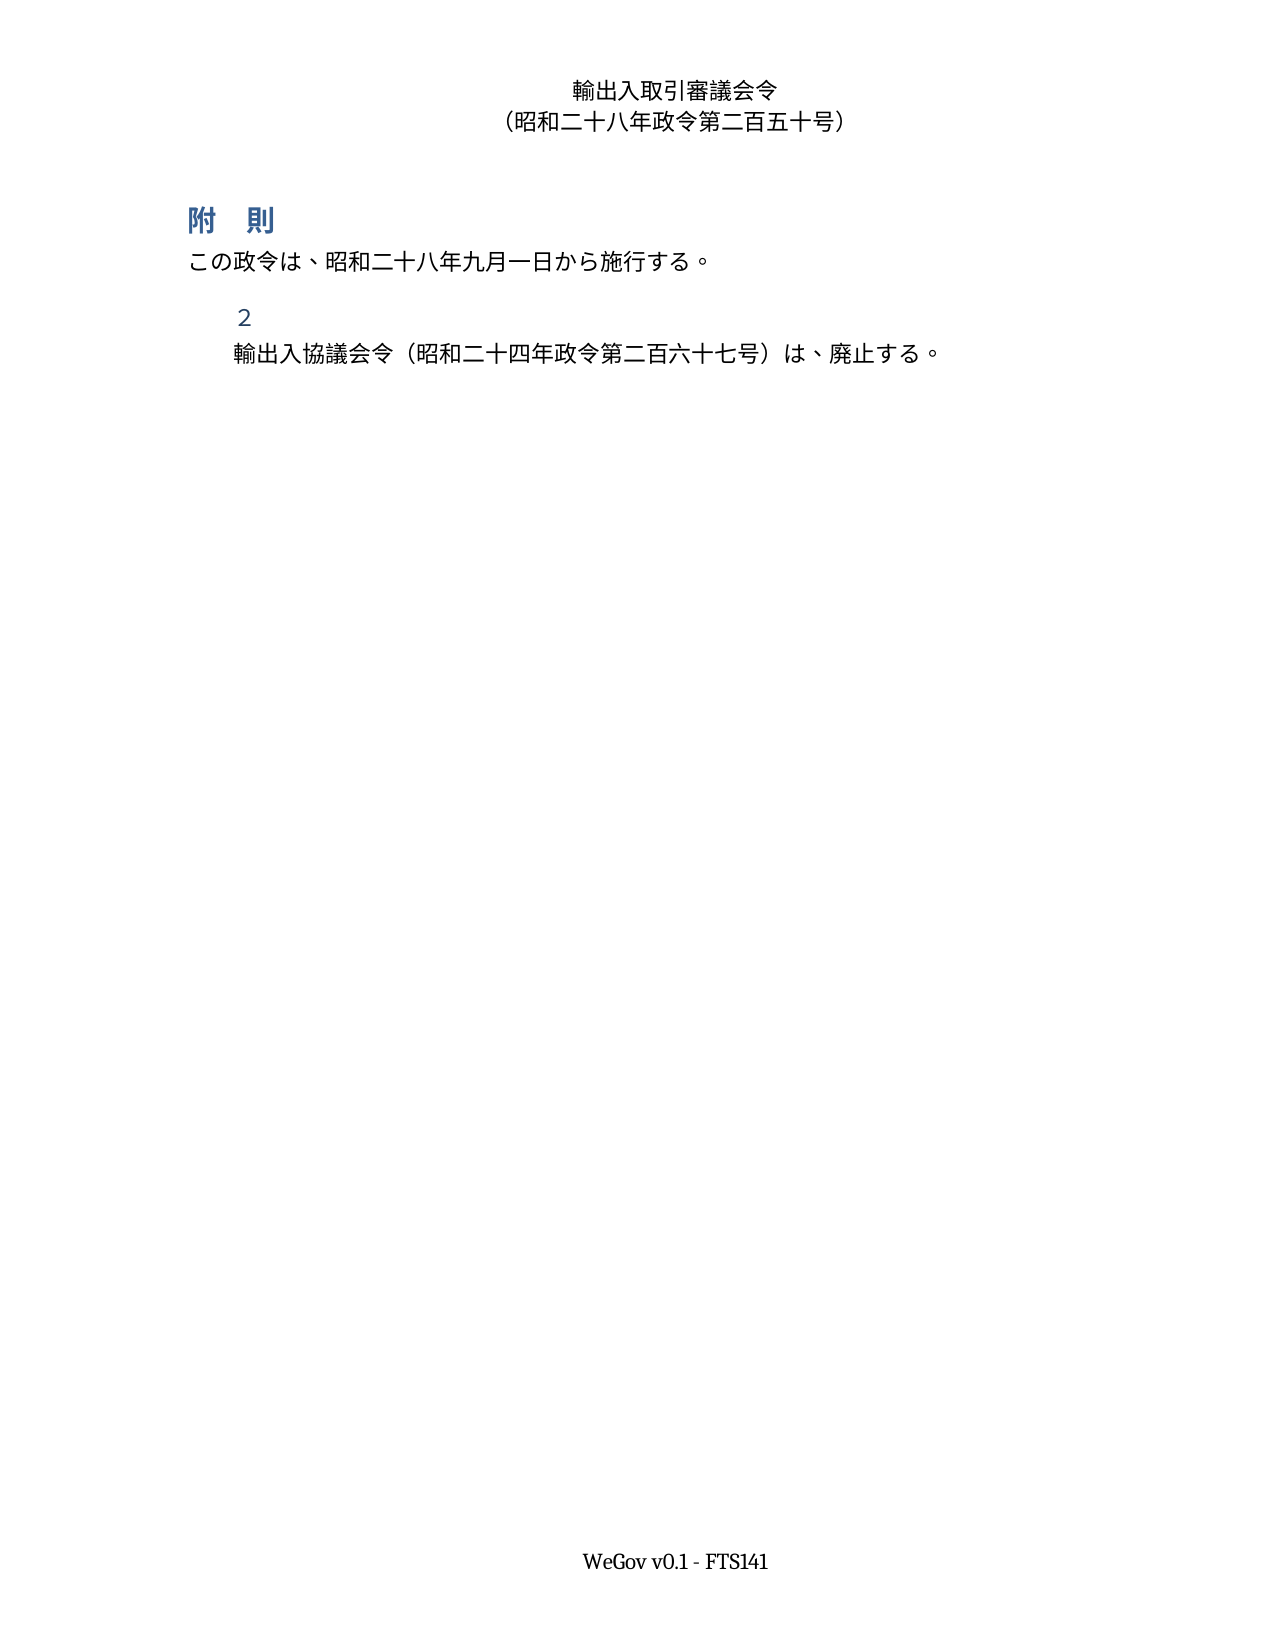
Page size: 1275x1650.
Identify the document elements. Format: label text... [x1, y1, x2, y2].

text この政令は、昭和二十八年九月一日から施行する。 [187, 246, 1087, 277]
text 輸出入協議会令（昭和二十四年政令第二百六十七号）は、廃止する。 [233, 338, 1087, 369]
subtitle ２ [233, 302, 1087, 334]
subtitle 附 則 [187, 200, 1087, 240]
